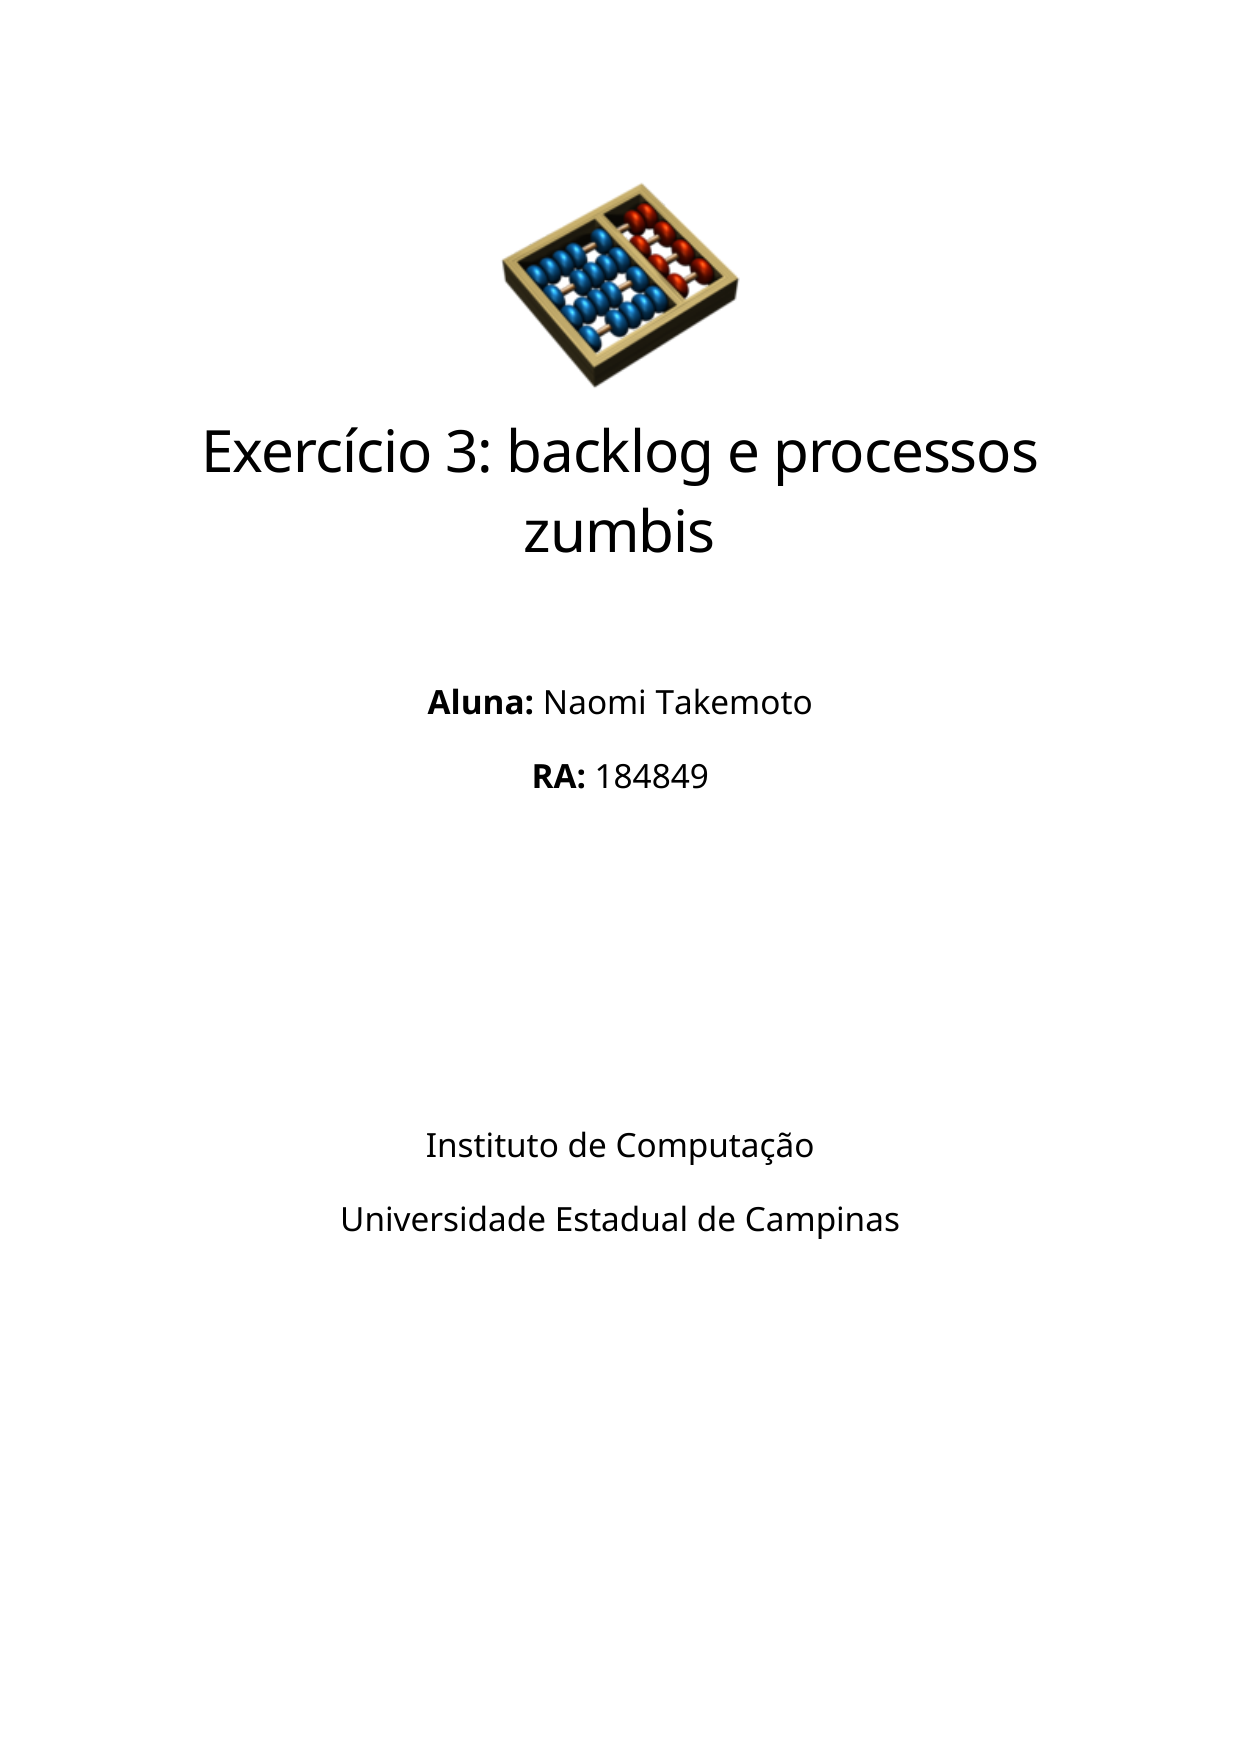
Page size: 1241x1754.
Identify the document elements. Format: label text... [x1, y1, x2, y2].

subtitle Aluna: Naomi Takemoto [150, 678, 1090, 724]
picture [495, 177, 745, 392]
subtitle RA: 184849 [150, 752, 1090, 798]
title Exercício 3: backlog e processos zumbis [150, 410, 1090, 569]
subtitle Universidade Estadual de Campinas [150, 1196, 1090, 1242]
subtitle Instituto de Computação [150, 1122, 1090, 1168]
